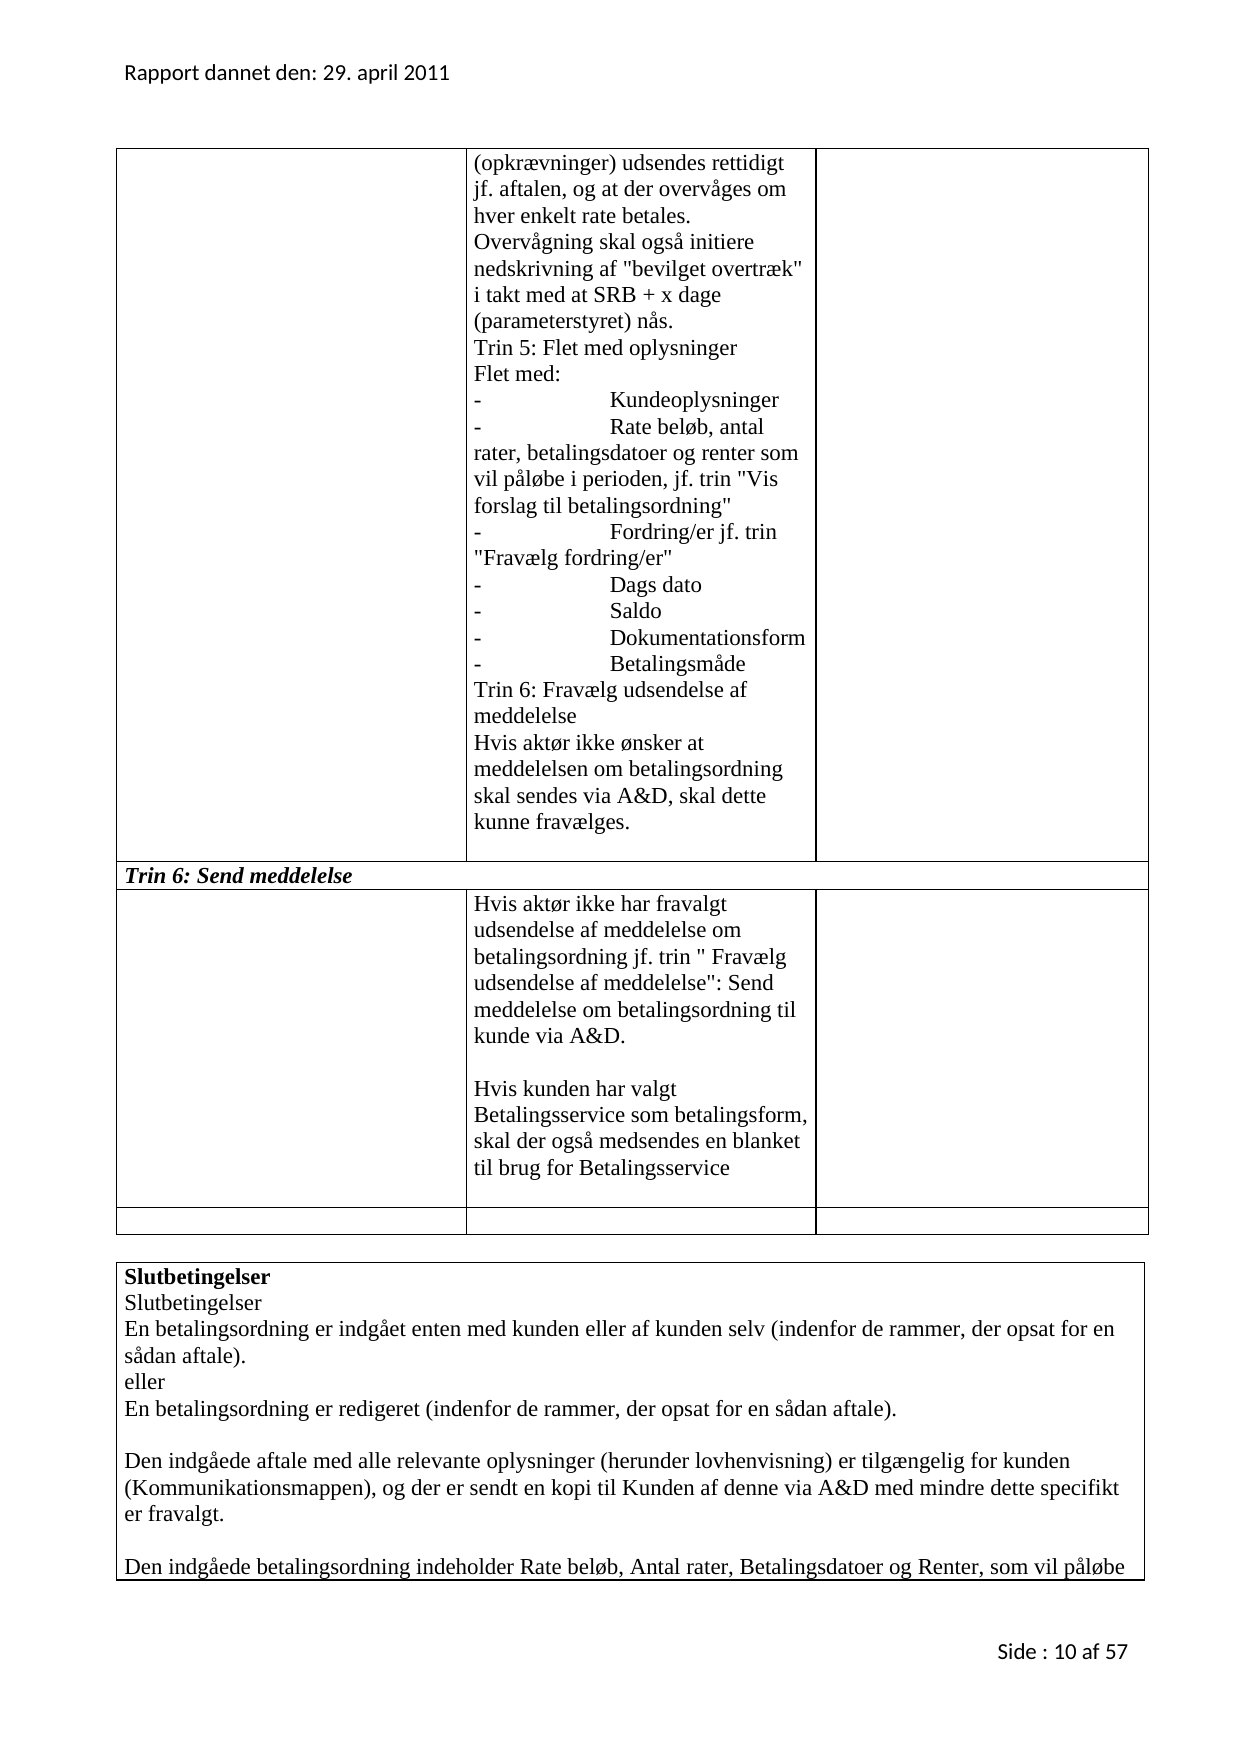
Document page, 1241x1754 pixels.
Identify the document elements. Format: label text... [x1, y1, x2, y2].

table_cell Trin 6: Send meddelelse [117, 862, 1148, 889]
table_cell [817, 890, 1148, 1206]
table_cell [467, 149, 815, 861]
table_cell [817, 1208, 1148, 1234]
table_cell [117, 149, 466, 861]
table_cell Hvis aktør ikke har fravalgt udsendelse af meddelelse om betalingsordning jf. trin " Fravælg udsendelse af meddelelse": Send meddelelse om betalingsordning til kunde via A&D. Hvis kunden har valgt Betalingsservice som betalingsform, skal der også medsendes en blanket til brug for Betalingsservice [467, 890, 815, 1206]
table_cell [117, 890, 466, 1206]
table_cell [817, 149, 1148, 861]
table_cell [467, 1208, 815, 1234]
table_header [117, 1263, 1144, 1579]
table_cell [117, 1208, 466, 1234]
